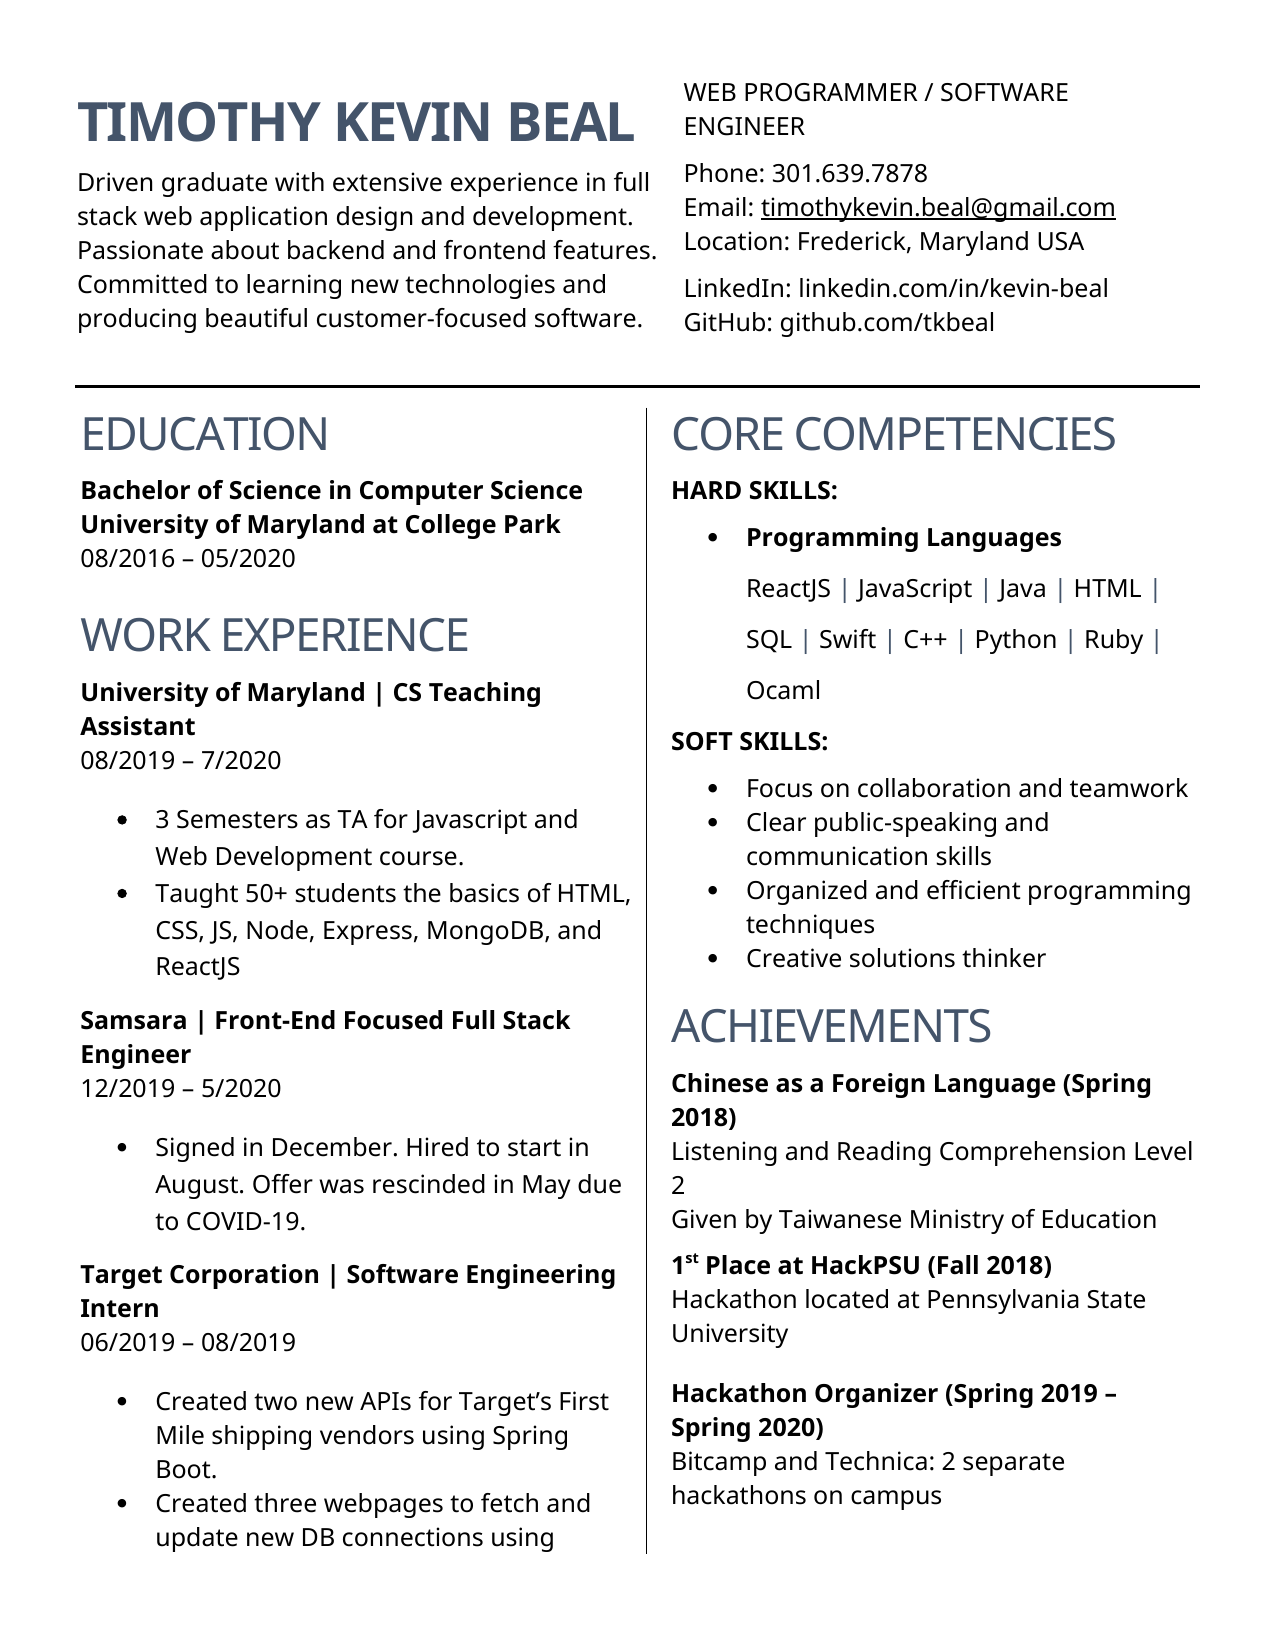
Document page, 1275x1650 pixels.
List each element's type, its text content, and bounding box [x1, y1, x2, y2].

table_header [56, 408, 646, 1554]
table_header WEB PROGRAMMER / SOFTWARE ENGINEER Phone: 301.639.7878 Email: timothykevin.beal@gmail.com Location: Frederick, Maryland USA LinkedIn: linkedin.com/in/kevin-beal GitHub: github.com/tkbeal [672, 75, 1200, 351]
table_header TIMOTHY KEVIN BEAL Driven graduate with extensive experience in full stack web application design and development. Passionate about backend and frontend features. Committed to learning new technologies and producing beautiful customer-focused software. [66, 75, 672, 351]
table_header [647, 408, 1209, 1554]
